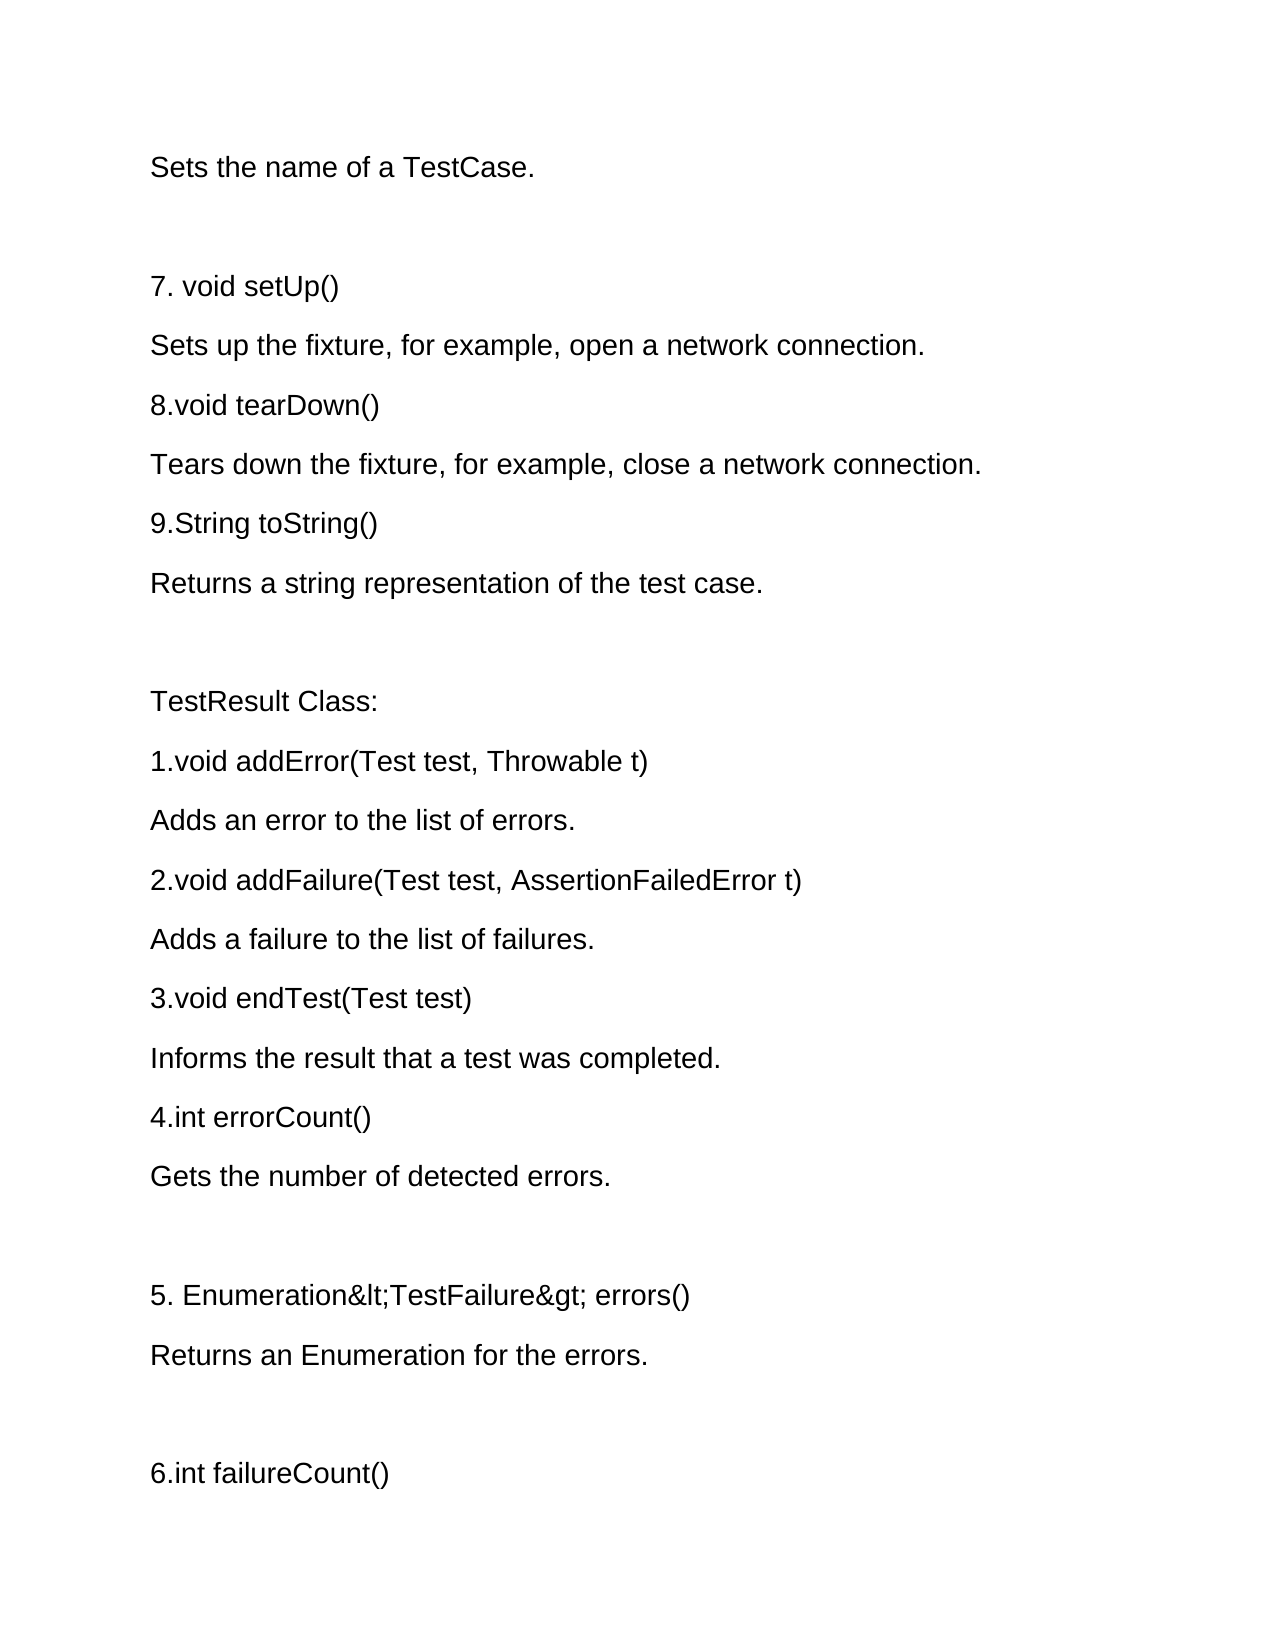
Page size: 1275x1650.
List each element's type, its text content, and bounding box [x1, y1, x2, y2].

text Tears down the fixture, for example, close a network connection. [150, 447, 1125, 480]
text Sets up the fixture, for example, open a network connection. [150, 328, 1125, 362]
text Informs the result that a test was completed. [150, 1041, 1125, 1074]
text Gets the number of detected errors. [150, 1159, 1125, 1193]
text 6.int failureCount() [150, 1456, 1125, 1490]
text TestResult Class: [150, 684, 1125, 718]
text 4.int errorCount() [150, 1100, 1125, 1133]
text Adds a failure to the list of failures. [150, 922, 1125, 955]
text Adds an error to the list of errors. [150, 803, 1125, 837]
text 8.void tearDown() [150, 387, 1125, 421]
text 3.void endTest(Test test) [150, 981, 1125, 1015]
text 1.void addError(Test test, Throwable t) [150, 744, 1125, 777]
text 2.void addFailure(Test test, AssertionFailedError t) [150, 862, 1125, 896]
text 5. Enumeration&lt;TestFailure&gt; errors() [150, 1278, 1125, 1312]
text Returns a string representation of the test case. [150, 566, 1125, 599]
text Returns an Enumeration for the errors. [150, 1337, 1125, 1371]
text 9.String toString() [150, 506, 1125, 540]
text 7. void setUp() [150, 269, 1125, 302]
text Sets the name of a TestCase. [150, 150, 1125, 183]
